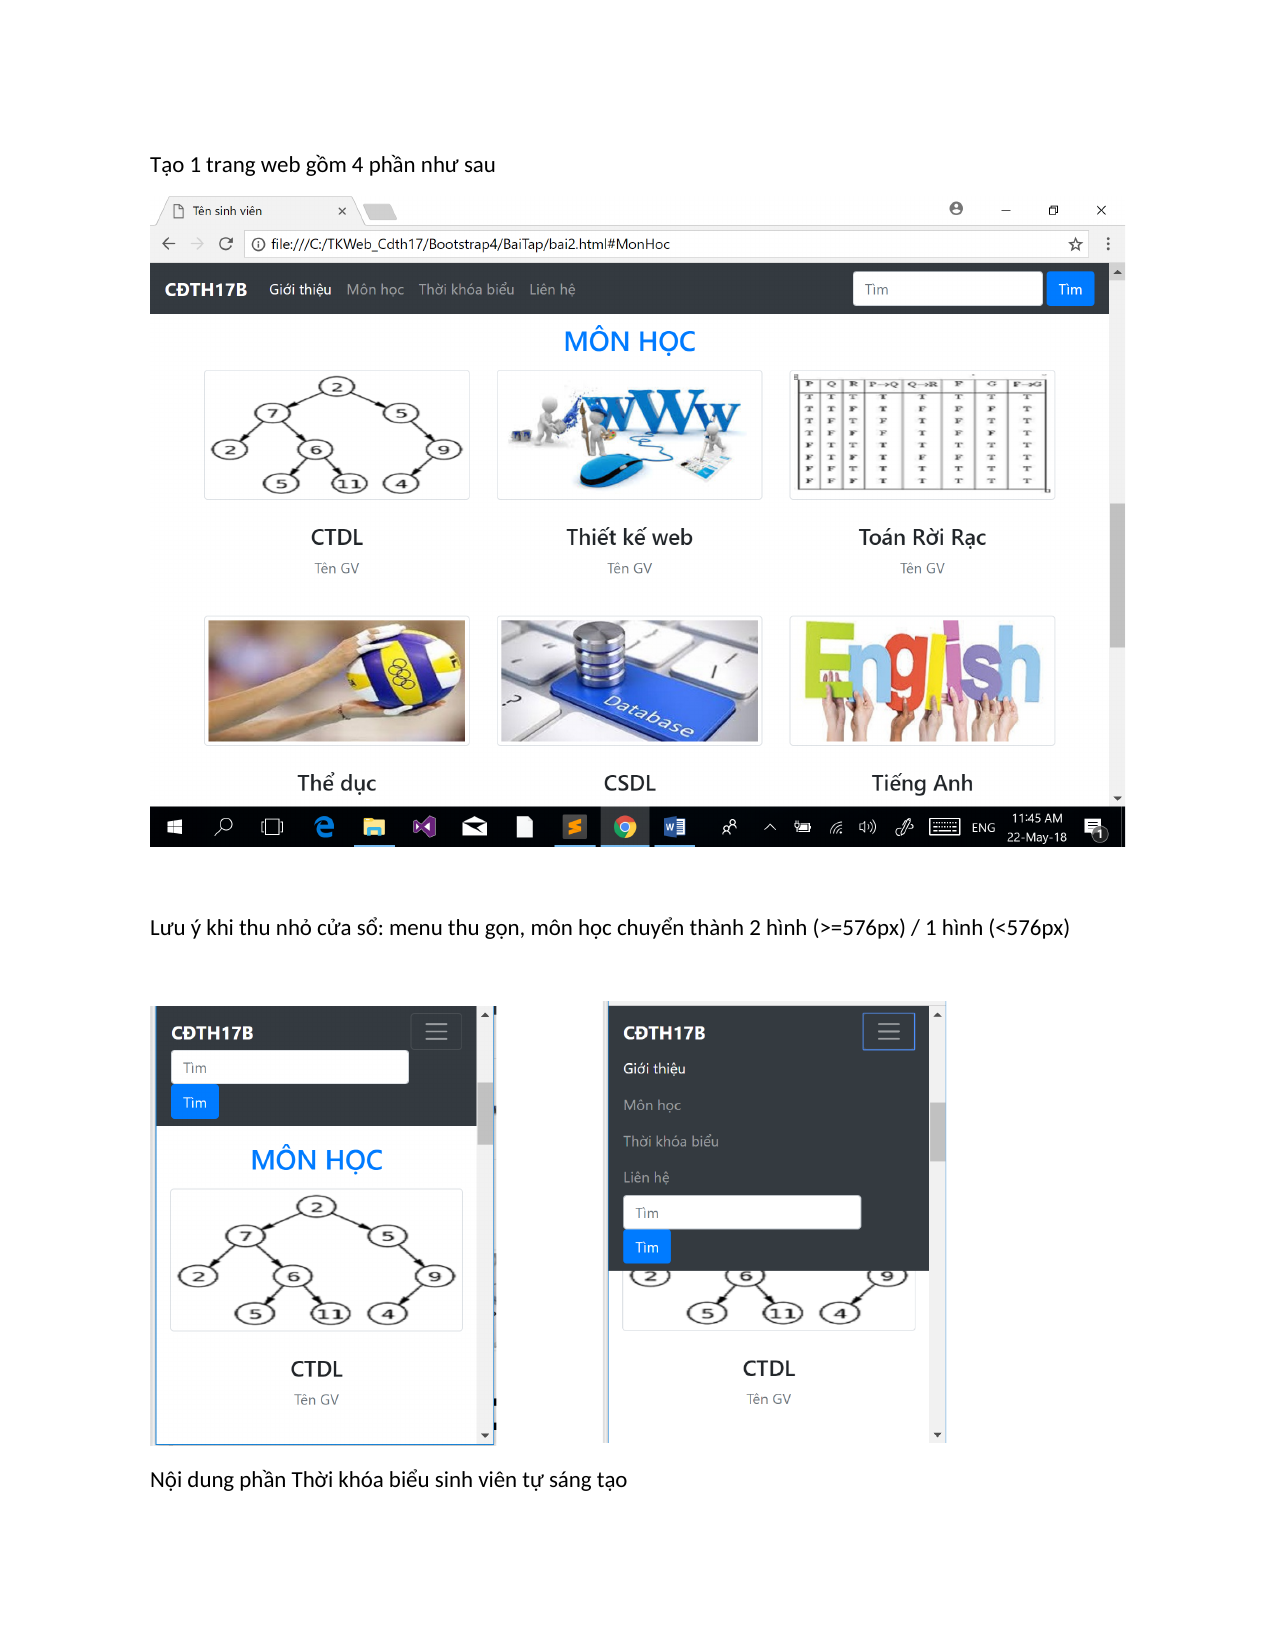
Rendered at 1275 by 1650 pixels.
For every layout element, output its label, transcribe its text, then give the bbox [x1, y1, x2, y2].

text Tạo 1 trang web gồm 4 phần như sau [150, 150, 1125, 178]
picture [150, 196, 1125, 847]
text Nội dung phần Thời khóa biểu sinh viên tự sáng tạo [150, 1465, 1125, 1493]
text Lưu ý khi thu nhỏ cửa sổ: menu thu gọn, môn học chuyển thành 2 hình (>=576px) / 1 hình (<576px) [150, 913, 1125, 941]
picture [602, 1001, 947, 1443]
picture [150, 1006, 497, 1446]
